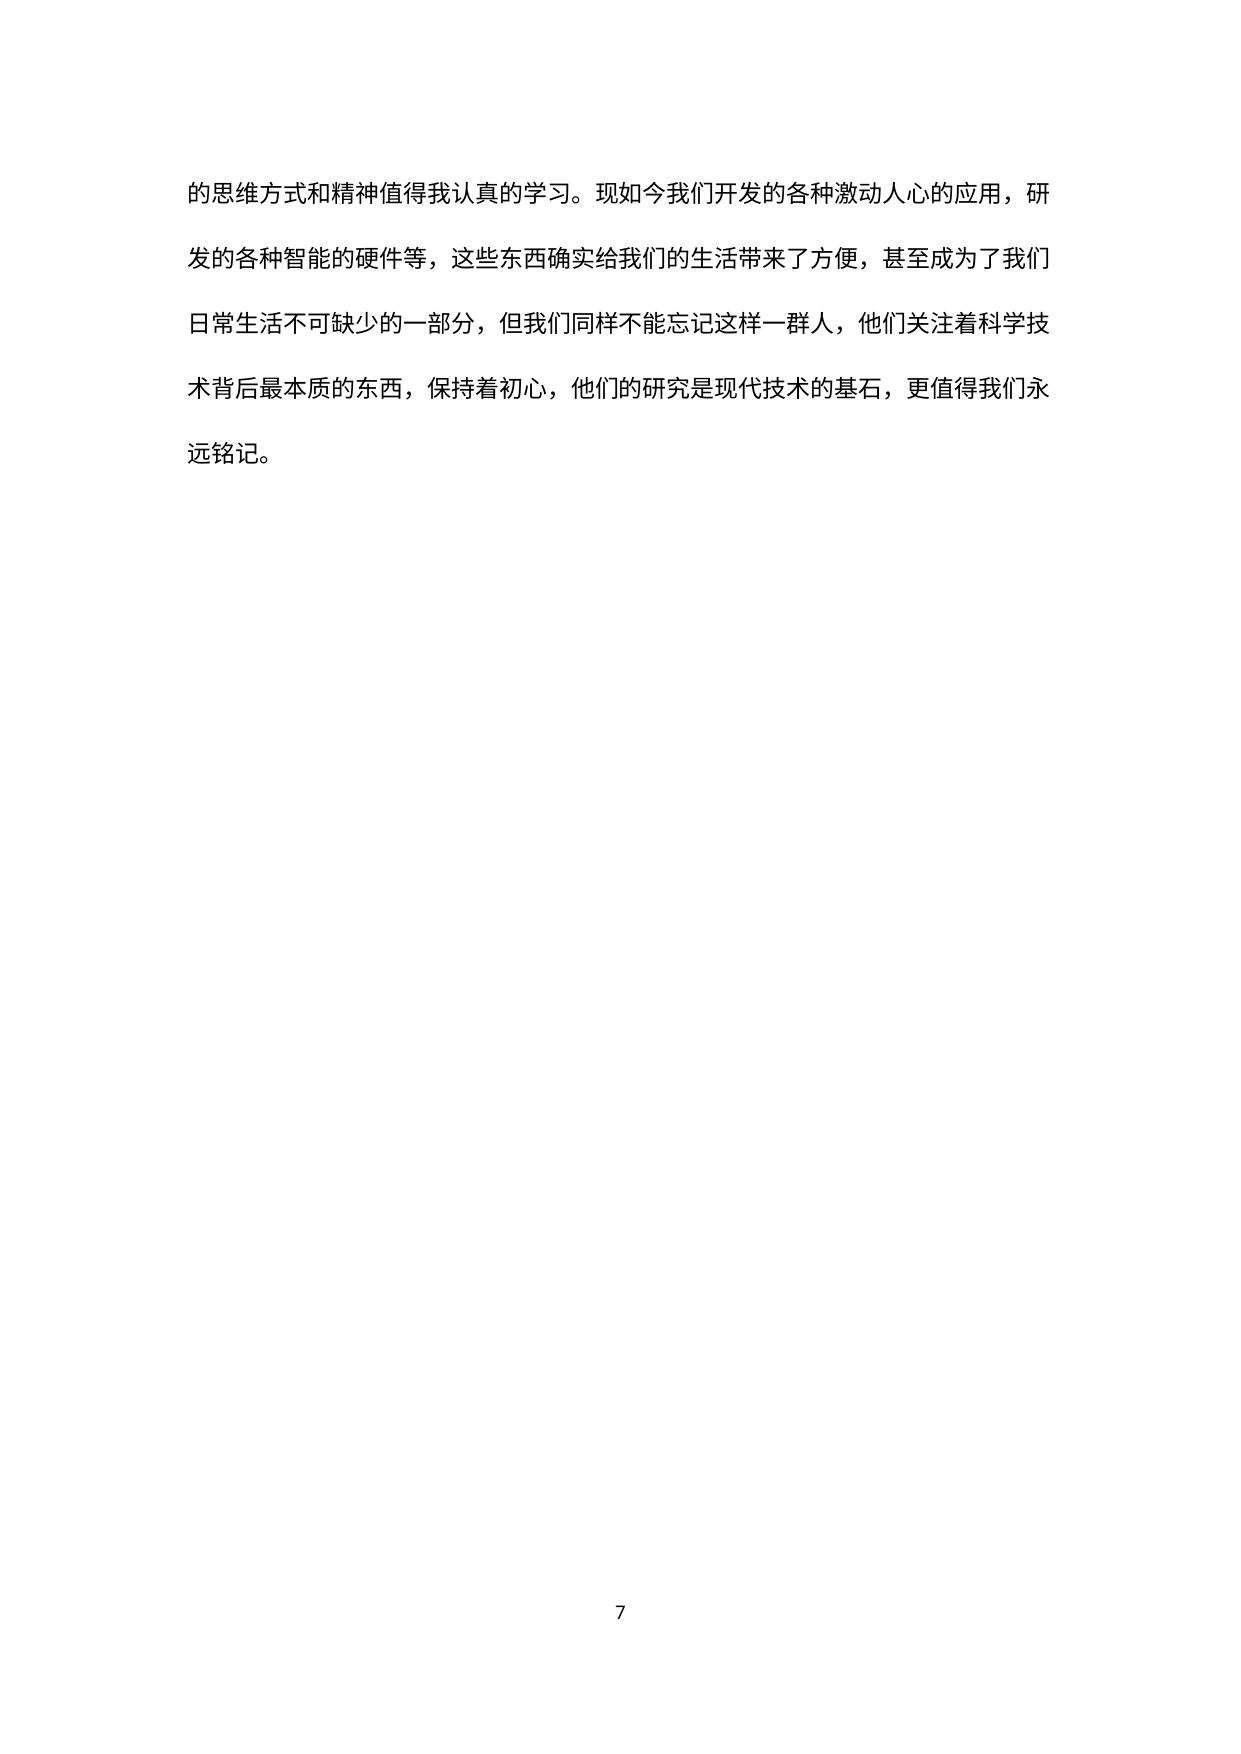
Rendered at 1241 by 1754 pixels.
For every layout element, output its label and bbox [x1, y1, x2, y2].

text [187, 160, 1053, 485]
